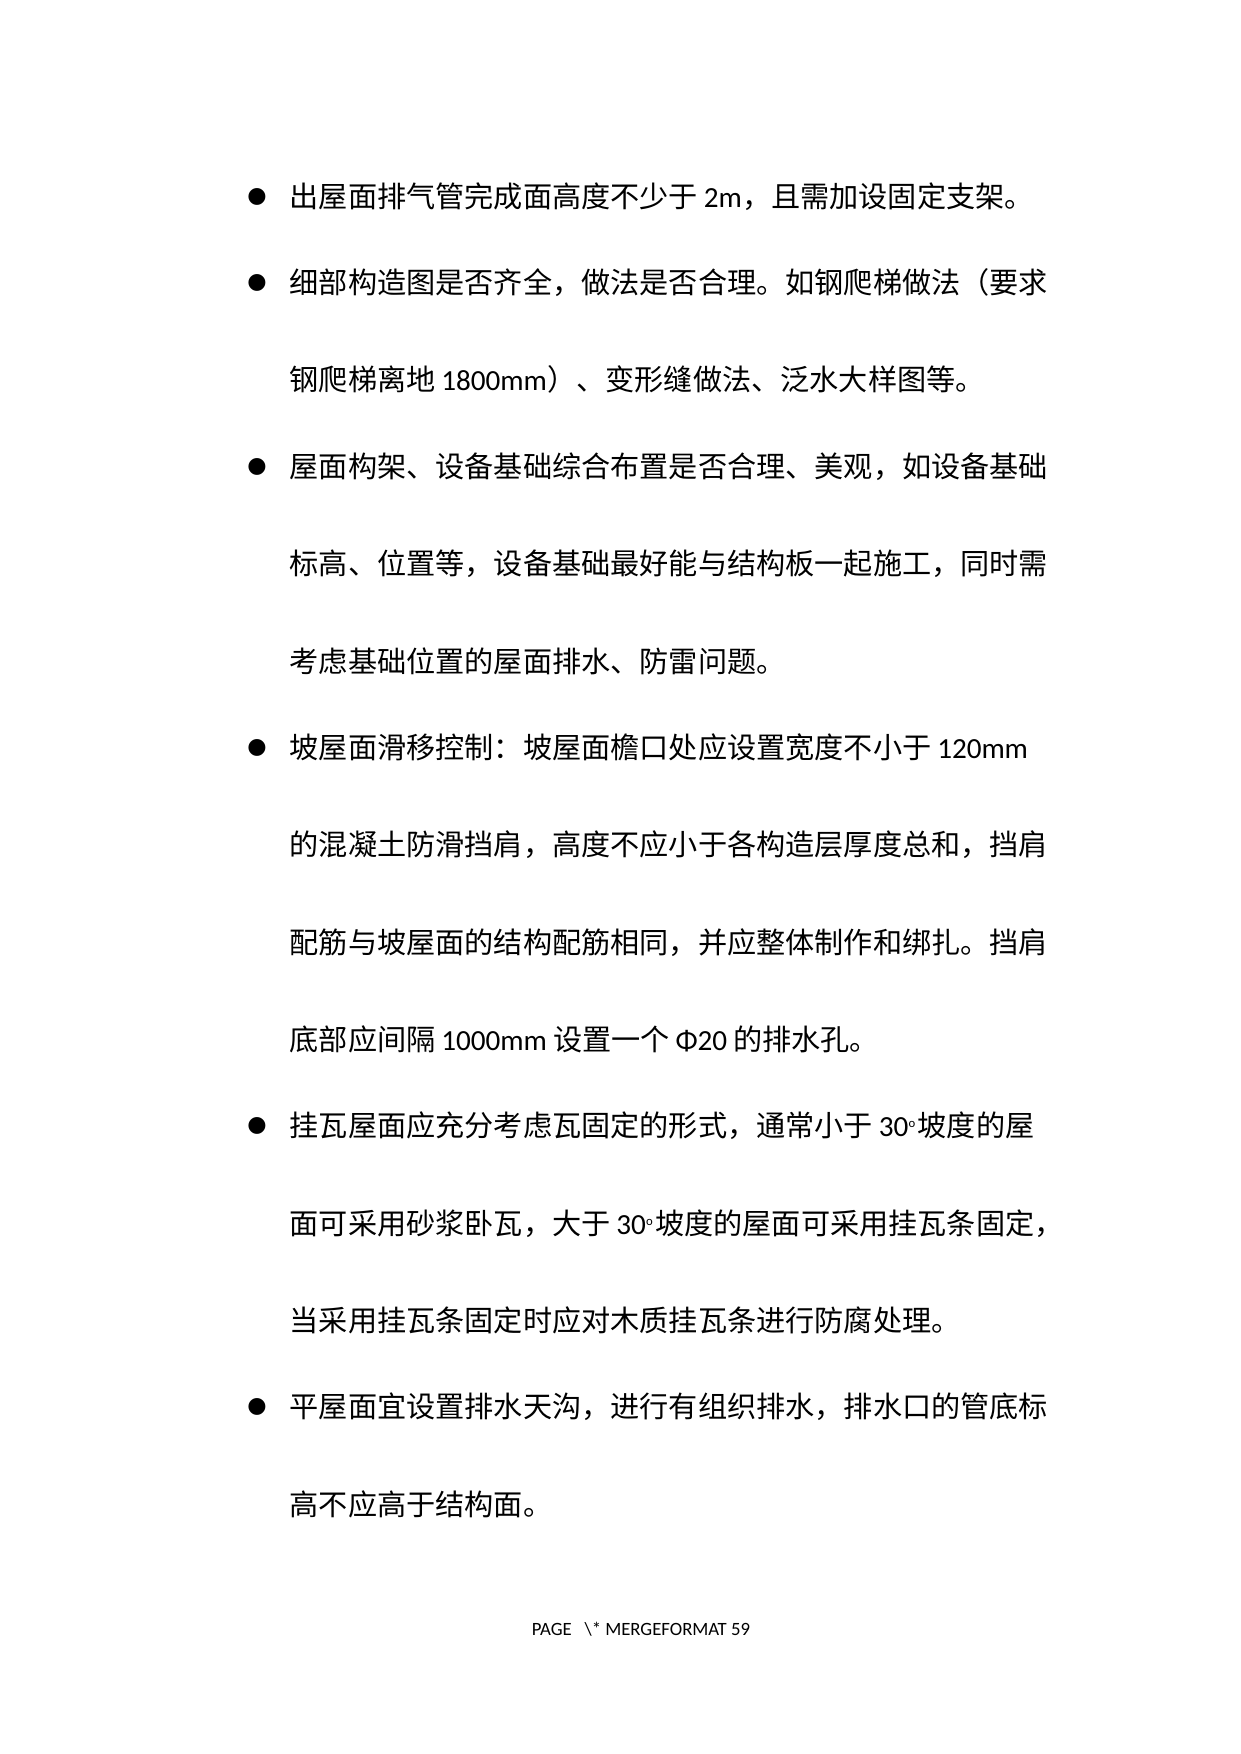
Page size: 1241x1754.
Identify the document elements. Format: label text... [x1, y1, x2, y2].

list 坡屋面滑移控制：坡屋面檐口处应设置宽度不小于120mm的混凝土防滑挡肩，高度不应小于各构造层厚度总和，挡肩配筋与坡屋面的结构配筋相同，并应整体制作和绑扎。挡肩底部应间隔1000mm设置一个Φ20的排水孔。 [246, 713, 1053, 1070]
list 挂瓦屋面应充分考虑瓦固定的形式，通常小于30o坡度的屋面可采用砂浆卧瓦，大于30o坡度的屋面可采用挂瓦条固定，当采用挂瓦条固定时应对木质挂瓦条进行防腐处理。 [246, 1092, 1053, 1352]
list 屋面构架、设备基础综合布置是否合理、美观，如设备基础标高、位置等，设备基础最好能与结构板一起施工，同时需考虑基础位置的屋面排水、防雷问题。 [246, 432, 1053, 692]
list 细部构造图是否齐全，做法是否合理。如钢爬梯做法（要求钢爬梯离地1800mm）、变形缝做法、泛水大样图等。 [246, 248, 1053, 411]
list 出屋面排气管完成面高度不少于2m，且需加设固定支架。 [246, 162, 1053, 227]
list 平屋面宜设置排水天沟，进行有组织排水，排水口的管底标高不应高于结构面。 [246, 1373, 1053, 1535]
